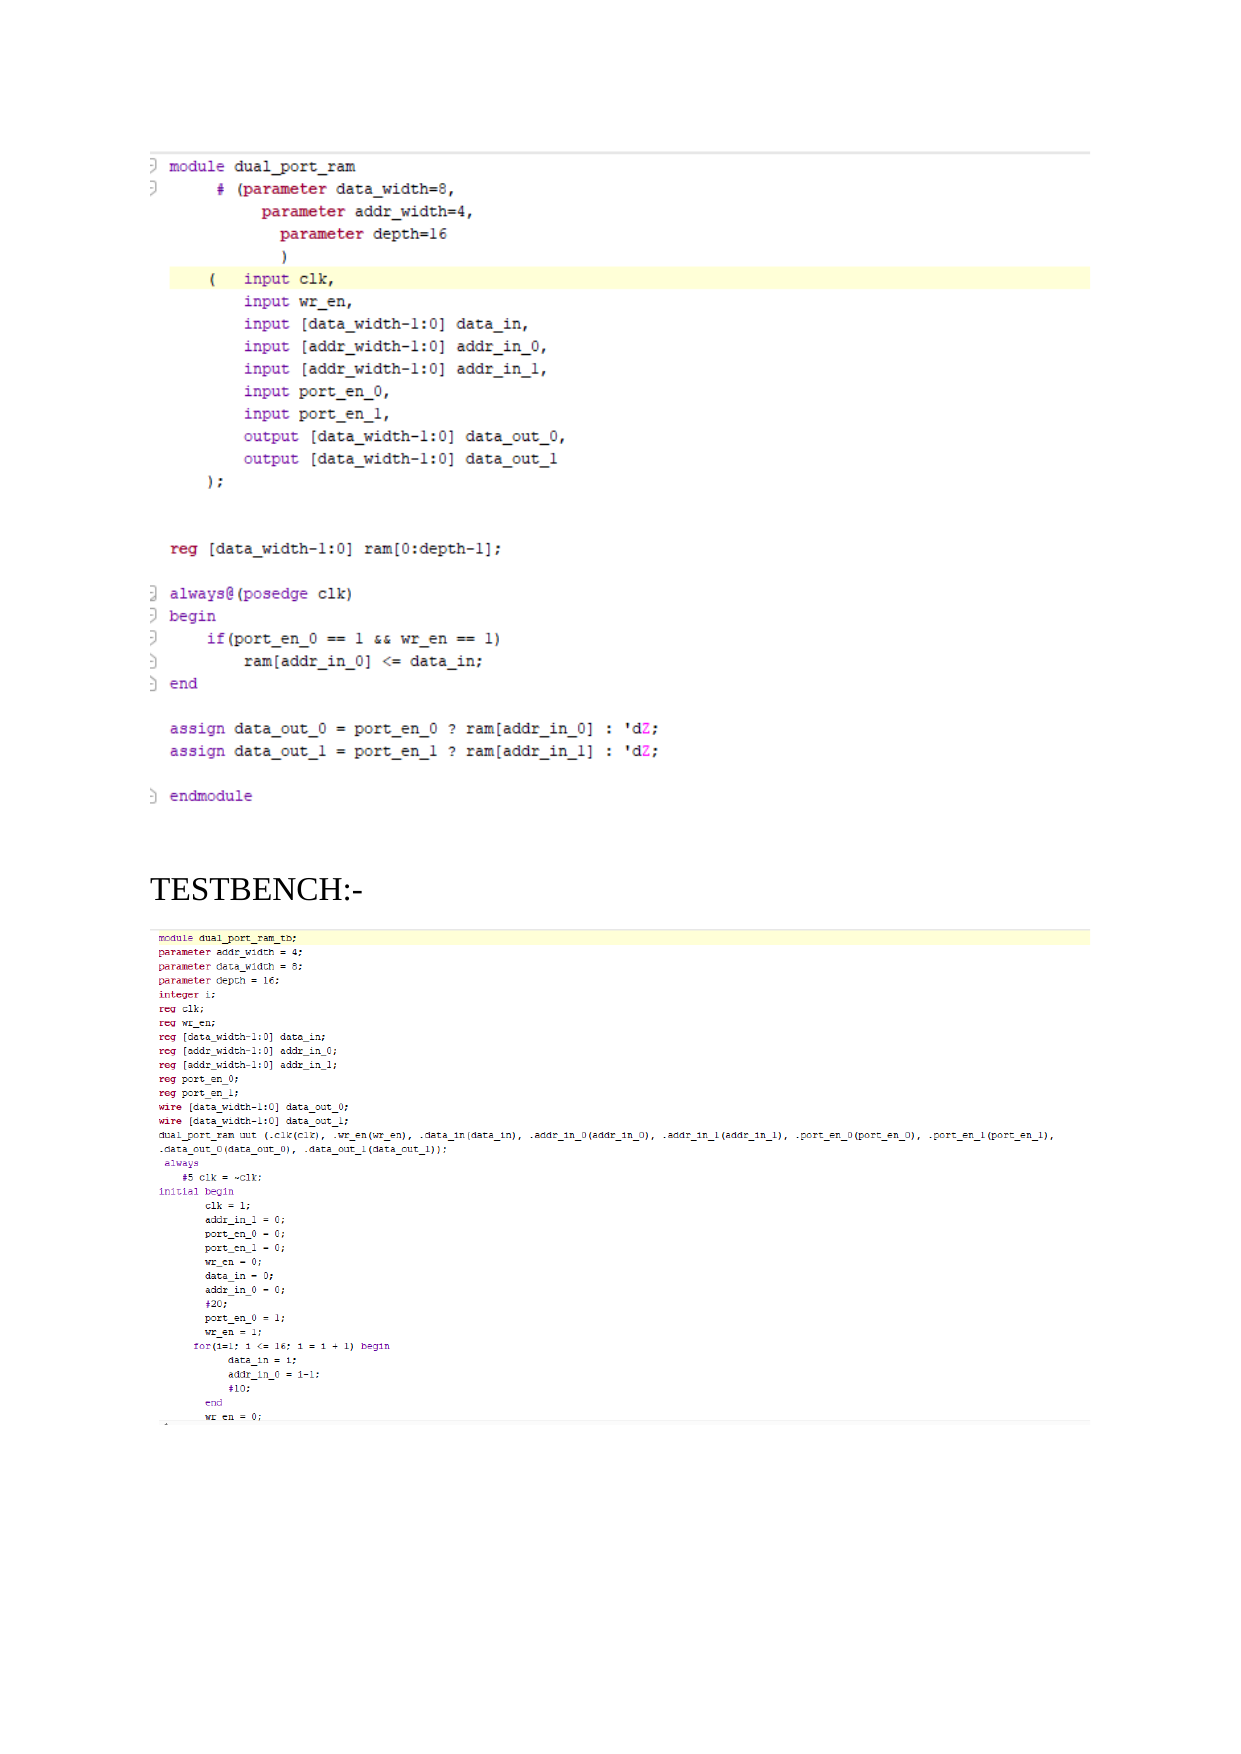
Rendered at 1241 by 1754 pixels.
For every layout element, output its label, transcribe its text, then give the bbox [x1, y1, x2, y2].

picture [150, 150, 1091, 850]
text TESTBENCH:- [150, 869, 1090, 907]
picture [150, 926, 1091, 1425]
